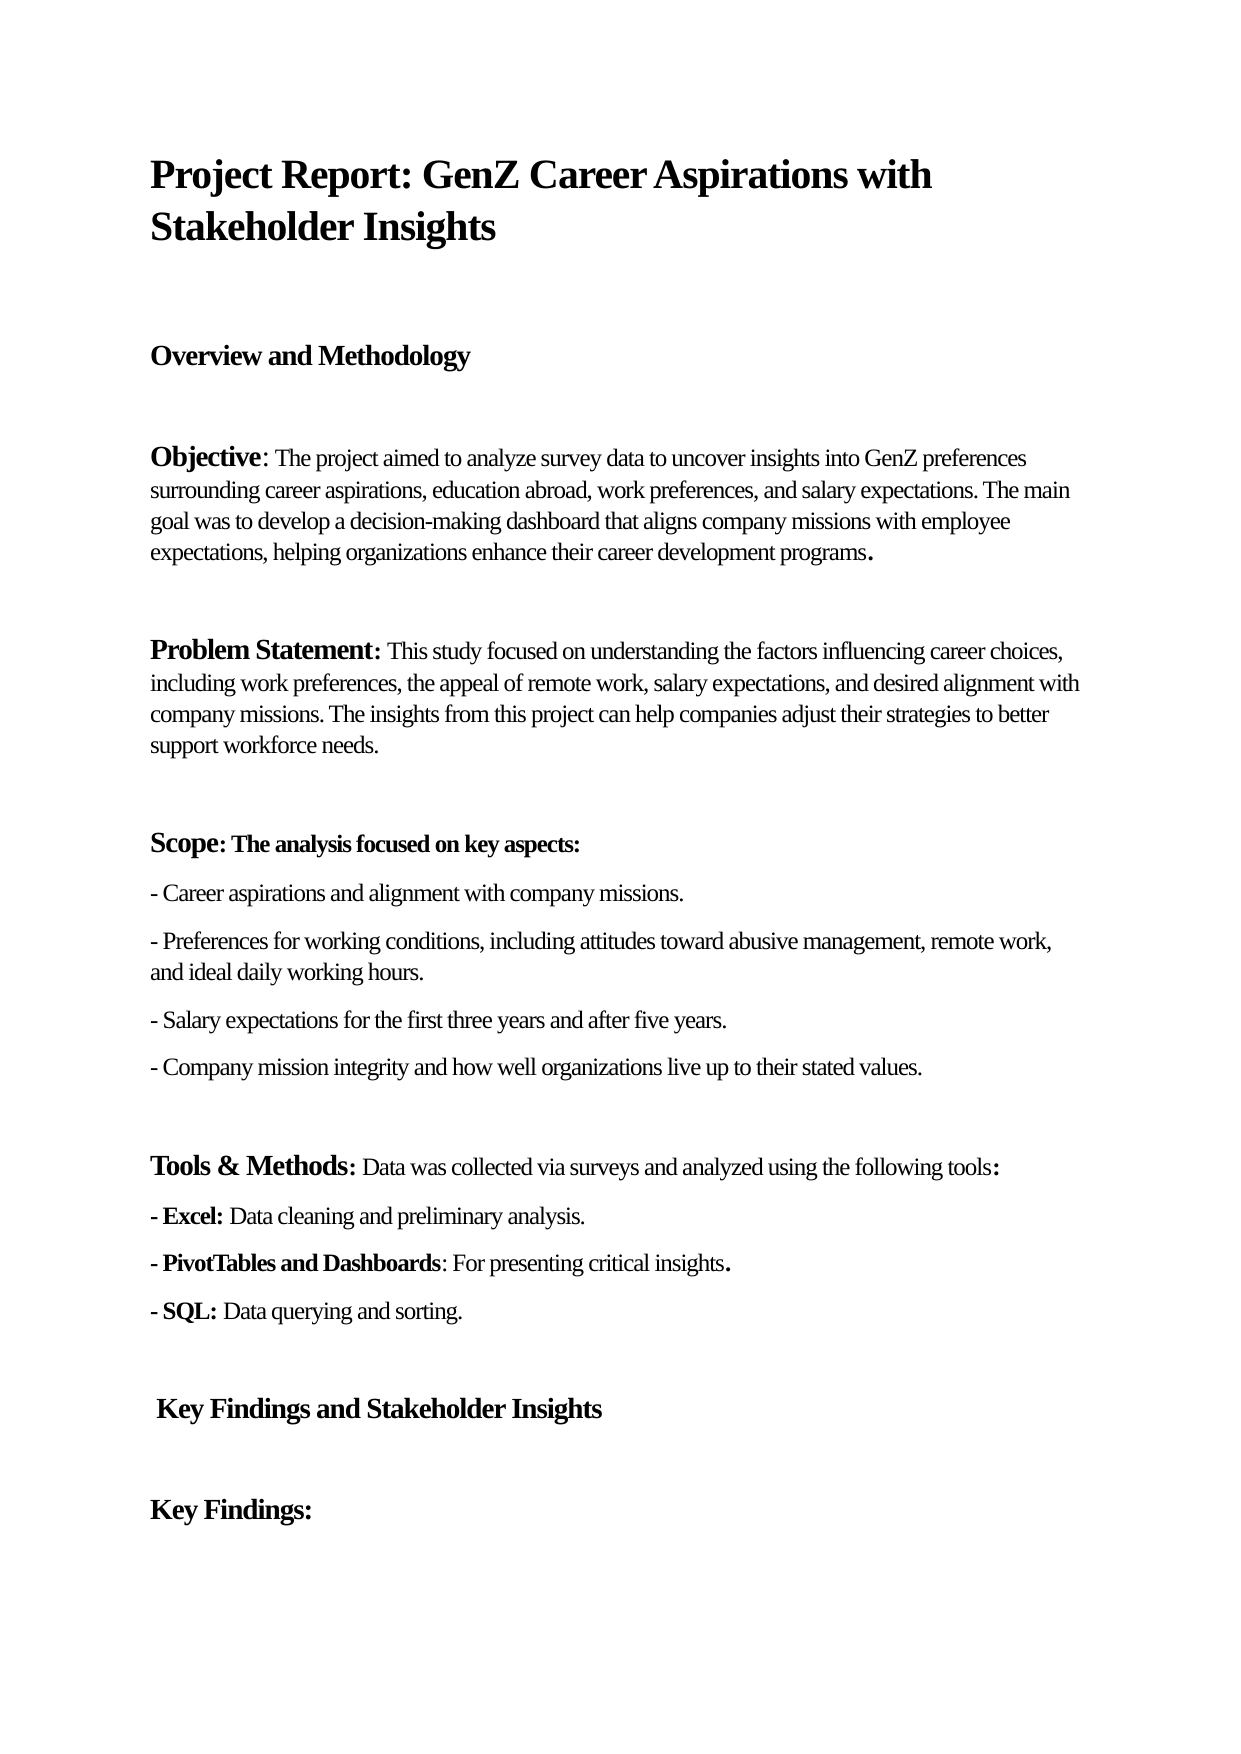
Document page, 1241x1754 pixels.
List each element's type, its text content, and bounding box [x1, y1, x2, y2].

text - PivotTables and Dashboards: For presenting critical insights. [150, 1248, 1090, 1277]
text Tools & Methods: Data was collected via surveys and analyzed using the following tools: [150, 1148, 1090, 1181]
text Overview and Methodology [150, 338, 1090, 372]
text - Excel: Data cleaning and preliminary analysis. [150, 1201, 1090, 1229]
text - SQL: Data querying and sorting. [150, 1296, 1090, 1325]
text - Company mission integrity and how well organizations live up to their stated values. [150, 1052, 1090, 1081]
text Problem Statement: This study focused on understanding the factors influencing career choices, including work preferences, the appeal of remote work, salary expectations, and desired alignment with company missions. The insights from this project can help companies adjust their strategies to better support workforce needs. [150, 632, 1090, 759]
text - Career aspirations and alignment with company missions. [150, 878, 1090, 907]
text Project Report: GenZ Career Aspirations with Stakeholder Insights [150, 150, 1090, 249]
text - Preferences for working conditions, including attitudes toward abusive management, remote work, and ideal daily working hours. [150, 926, 1090, 986]
text - Salary expectations for the first three years and after five years. [150, 1005, 1090, 1033]
text Scope: The analysis focused on key aspects: [150, 826, 1090, 859]
text Key Findings and Stakeholder Insights [150, 1392, 1090, 1425]
text Objective: The project aimed to analyze survey data to uncover insights into GenZ preferences surrounding career aspirations, education abroad, work preferences, and salary expectations. The main goal was to develop a decision-making dashboard that aligns company missions with employee expectations, helping organizations enhance their career development programs. [150, 439, 1090, 566]
text Key Findings: [150, 1492, 1090, 1526]
